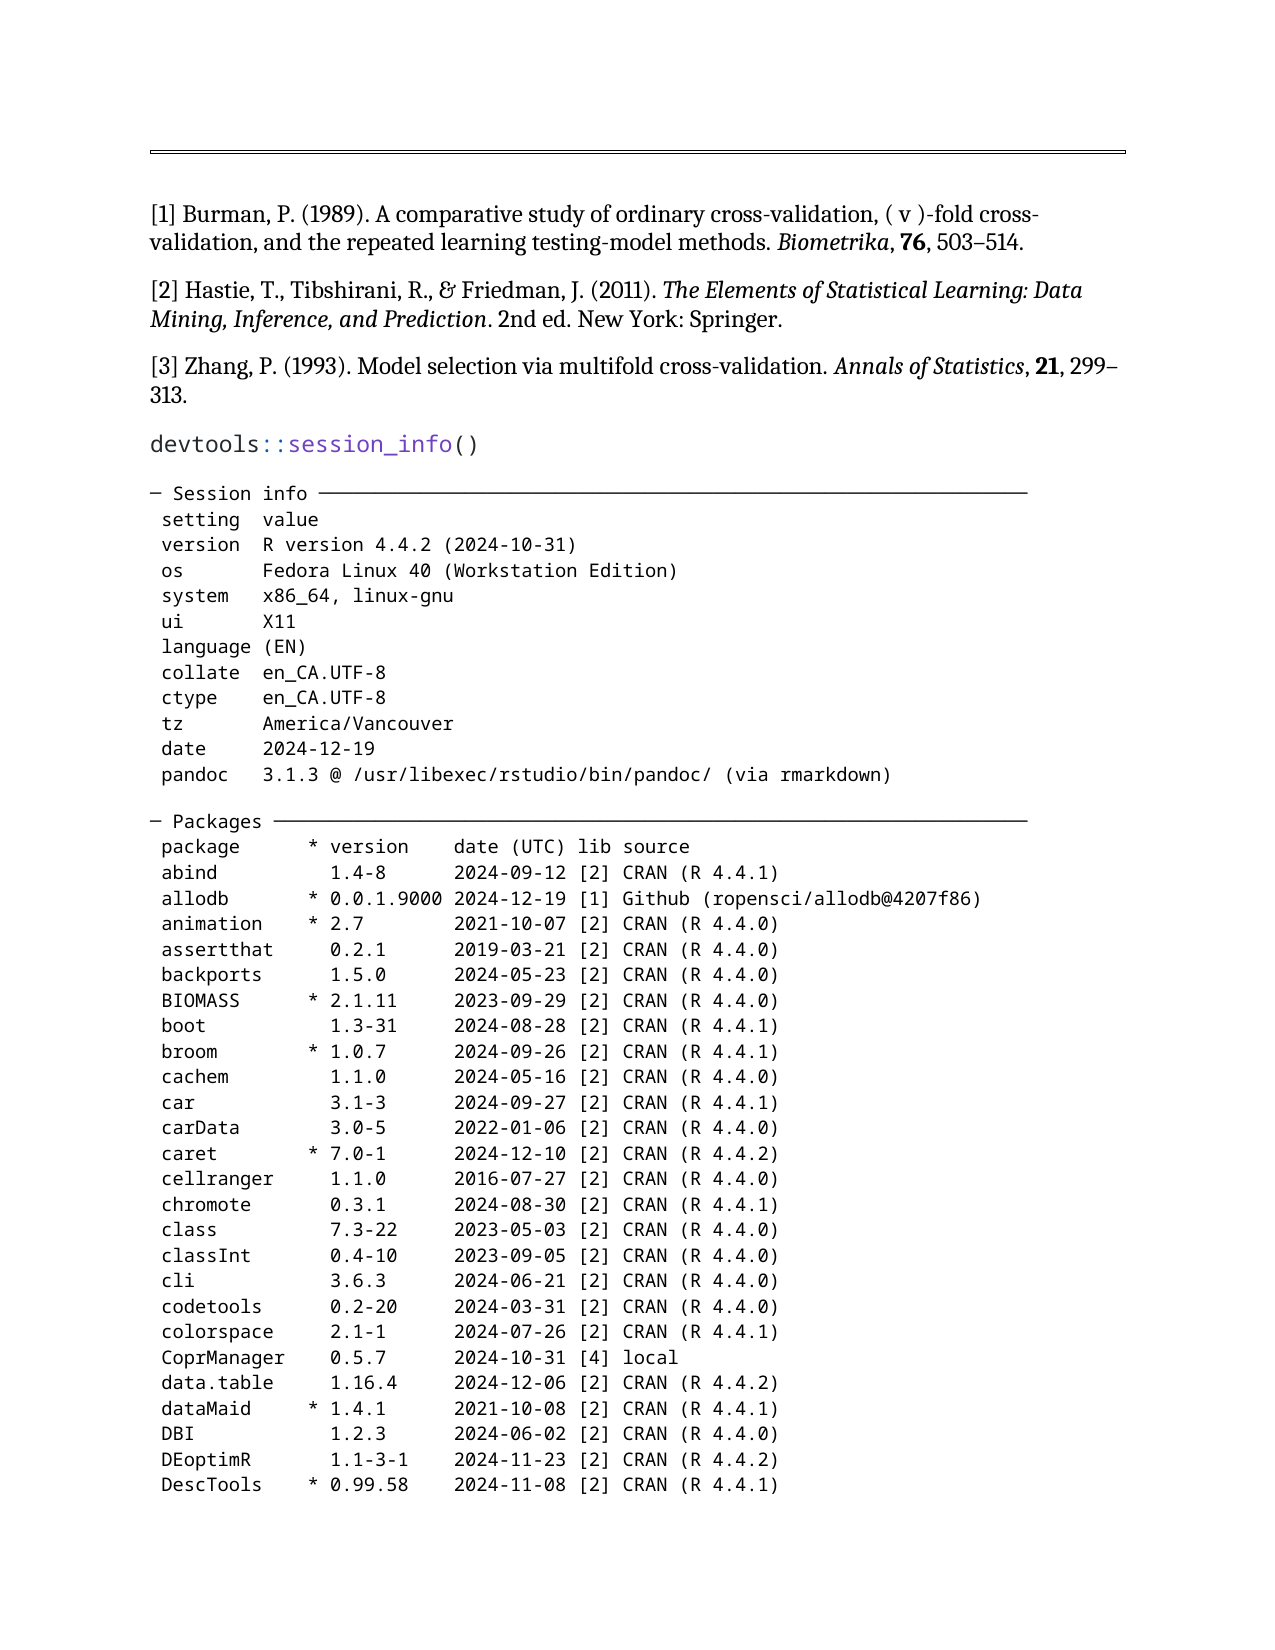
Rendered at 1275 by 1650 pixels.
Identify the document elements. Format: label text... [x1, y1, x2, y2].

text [150, 480, 1125, 1497]
text [1] Burman, P. (1989). A comparative study of ordinary cross-validation, ( v )-fold cross-validation, and the repeated learning testing-model methods. Biometrika, 76, 503–514. [150, 199, 1125, 257]
text [3] Zhang, P. (1993). Model selection via multifold cross-validation. Annals of Statistics, 21, 299–313. [150, 352, 1125, 409]
text devtools::session_info() [150, 428, 1125, 459]
text [2] Hastie, T., Tibshirani, R., & Friedman, J. (2011). The Elements of Statistical Learning: Data Mining, Inference, and Prediction. 2nd ed. New York: Springer. [150, 276, 1125, 333]
